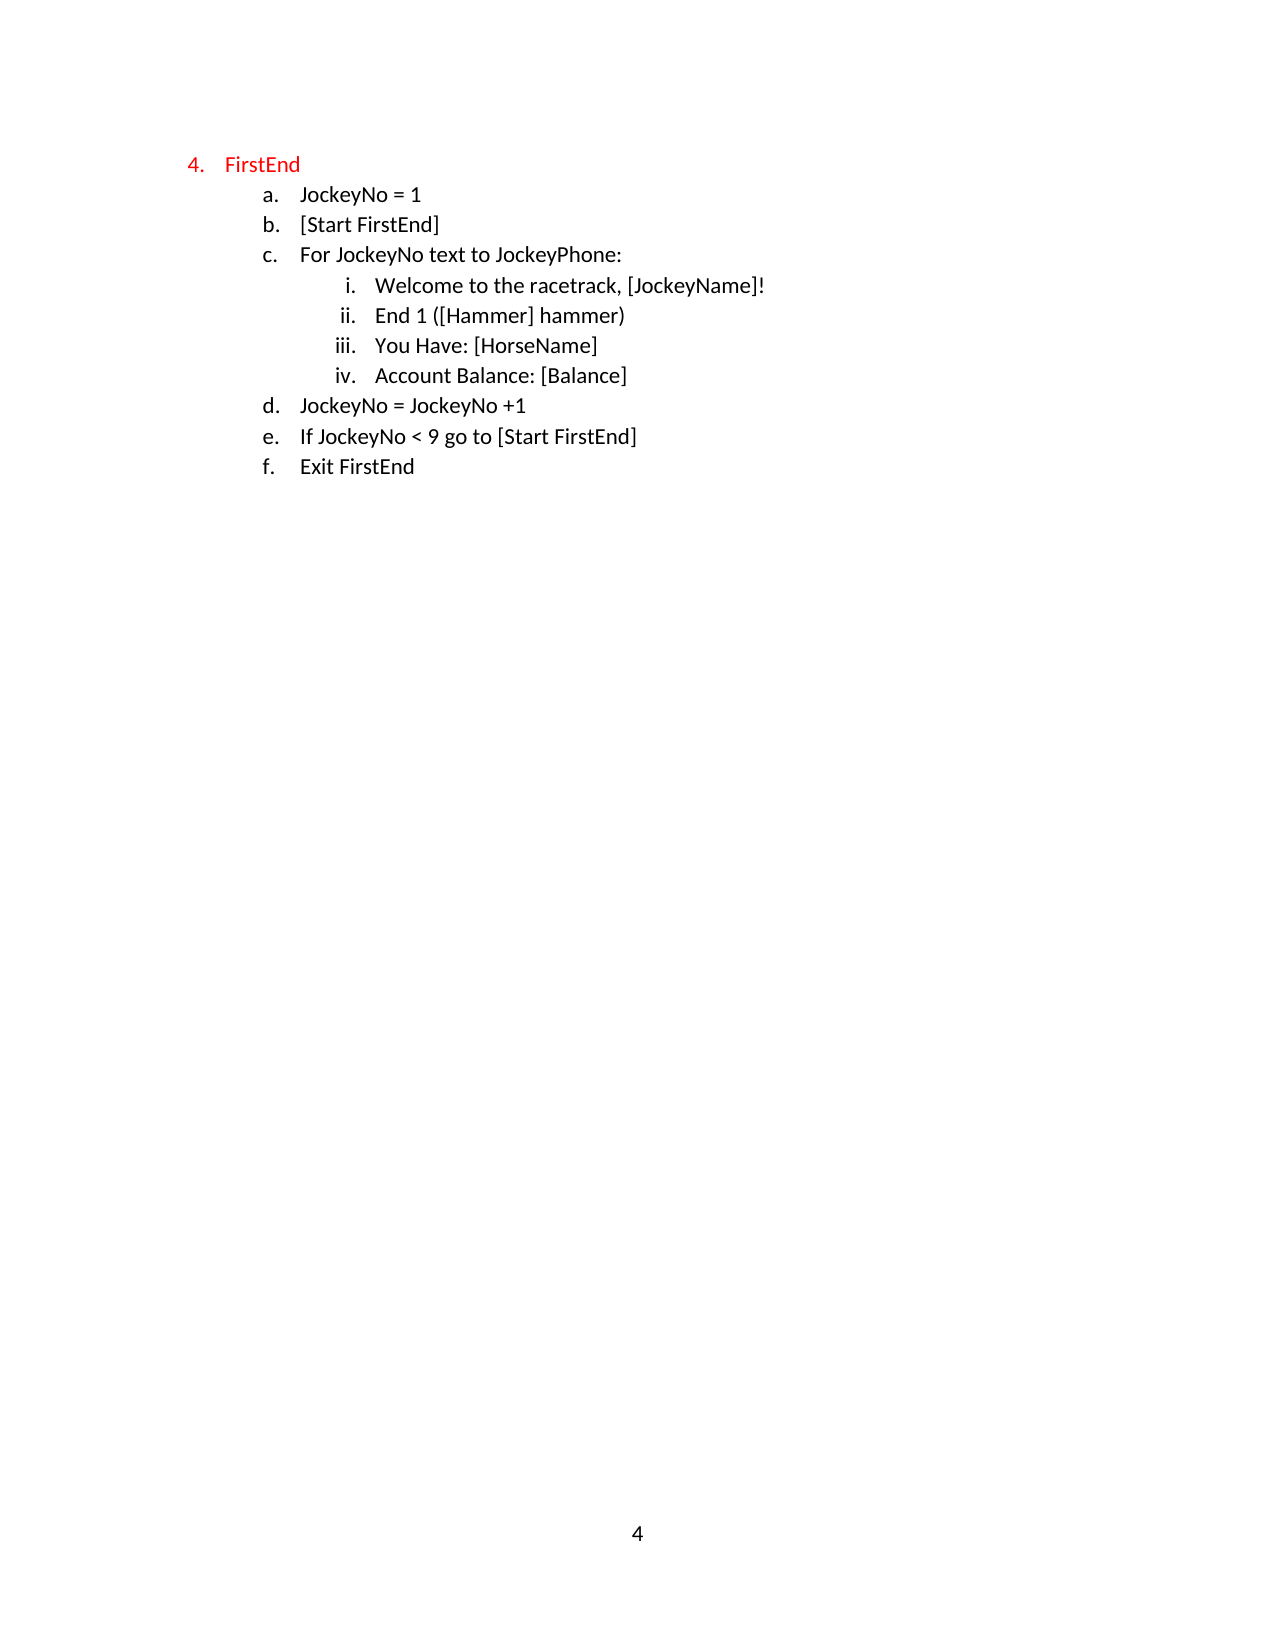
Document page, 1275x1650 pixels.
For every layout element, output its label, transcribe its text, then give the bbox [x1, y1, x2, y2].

list End 1 ([Hammer] hammer) [356, 301, 1125, 329]
list FirstEnd [187, 150, 1125, 178]
list JockeyNo = JockeyNo +1 [262, 392, 1125, 420]
list You Have: [HorseName] [356, 331, 1125, 359]
list [Start FirstEnd] [262, 210, 1125, 238]
list Exit FirstEnd [262, 452, 1125, 480]
list For JockeyNo text to JockeyPhone: [262, 241, 1125, 269]
list If JockeyNo < 9 go to [Start FirstEnd] [262, 422, 1125, 450]
list JockeyNo = 1 [262, 180, 1125, 208]
list Welcome to the racetrack, [JockeyName]! [356, 271, 1125, 299]
list Account Balance: [Balance] [356, 361, 1125, 389]
